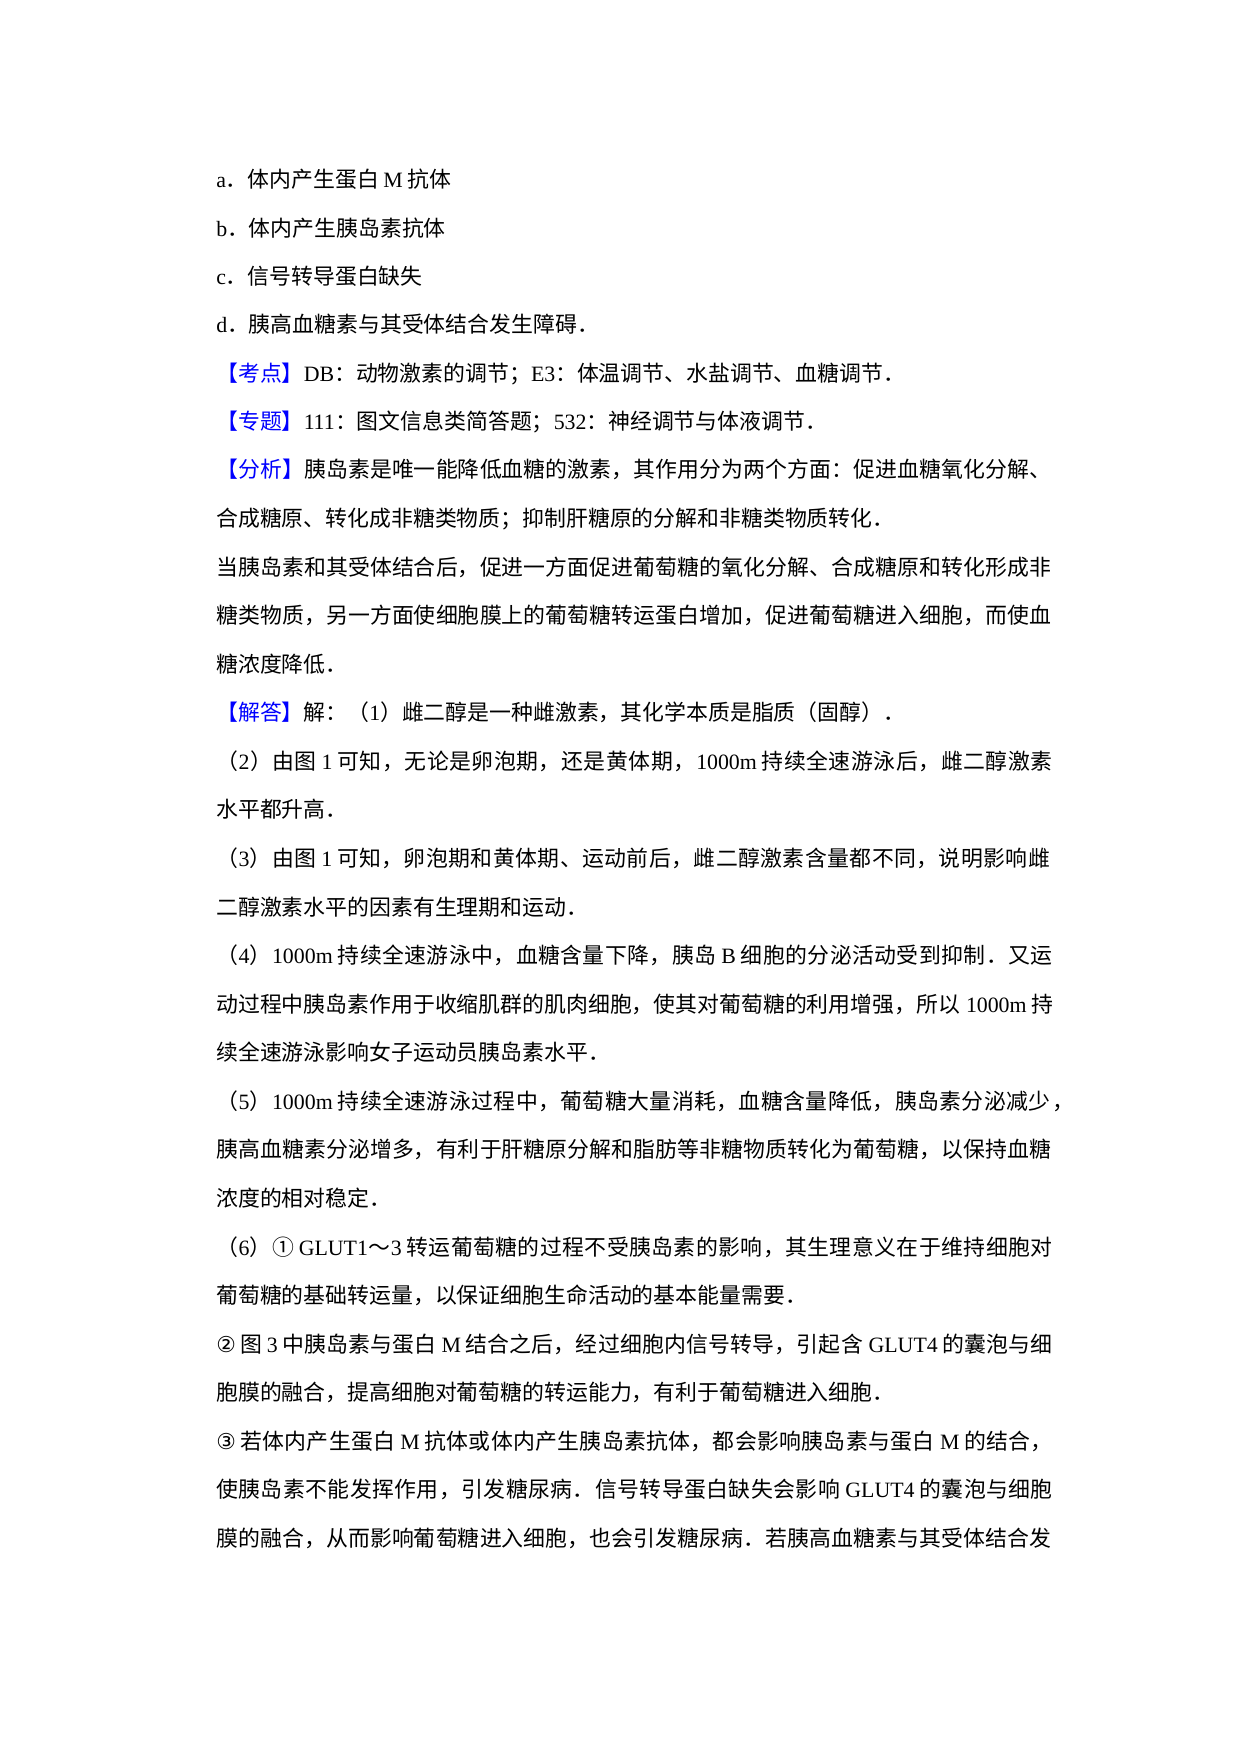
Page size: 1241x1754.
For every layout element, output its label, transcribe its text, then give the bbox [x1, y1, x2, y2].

text 【解答】解：（1）雌二醇是一种雌激素，其化学本质是脂质（固醇）． [216, 695, 1053, 727]
text 当胰岛素和其受体结合后，促进一方面促进葡萄糖的氧化分解、合成糖原和转化形成非糖类物质，另一方面使细胞膜上的葡萄糖转运蛋白增加，促进葡萄糖进入细胞，而使血糖浓度降低． [216, 549, 1053, 679]
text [216, 1423, 1053, 1553]
text （3）由图1可知，卵泡期和黄体期、运动前后，雌二醇激素含量都不同，说明影响雌二醇激素水平的因素有生理期和运动． [216, 840, 1053, 922]
text d．胰高血糖素与其受体结合发生障碍． [216, 307, 1053, 339]
text b．体内产生胰岛素抗体 [216, 210, 1053, 243]
text c．信号转导蛋白缺失 [216, 259, 1053, 291]
text （2）由图1可知，无论是卵泡期，还是黄体期，1000m持续全速游泳后，雌二醇激素水平都升高． [216, 743, 1053, 824]
text 【考点】DB：动物激素的调节；E3：体温调节、水盐调节、血糖调节．菁优网版权所有 [216, 355, 1053, 388]
text （4）1000m持续全速游泳中，血糖含量下降，胰岛B细胞的分泌活动受到抑制．又运动过程中胰岛素作用于收缩肌群的肌肉细胞，使其对葡萄糖的利用增强，所以1000m持续全速游泳影响女子运动员胰岛素水平． [216, 937, 1053, 1067]
text （5）1000m持续全速游泳过程中，葡萄糖大量消耗，血糖含量降低，胰岛素分泌减少，胰高血糖素分泌增多，有利于肝糖原分解和脂肪等非糖物质转化为葡萄糖，以保持血糖浓度的相对稳定． [216, 1083, 1053, 1213]
text a．体内产生蛋白M抗体 [216, 162, 1053, 194]
text （6）①GLUT1～3转运葡萄糖的过程不受胰岛素的影响，其生理意义在于维持细胞对葡萄糖的基础转运量，以保证细胞生命活动的基本能量需要． [216, 1229, 1053, 1310]
text ②图3中胰岛素与蛋白M结合之后，经过细胞内信号转导，引起含GLUT4的囊泡与细胞膜的融合，提高细胞对葡萄糖的转运能力，有利于葡萄糖进入细胞． [216, 1326, 1053, 1407]
text 【分析】胰岛素是唯一能降低血糖的激素，其作用分为两个方面：促进血糖氧化分解、合成糖原、转化成非糖类物质；抑制肝糖原的分解和非糖类物质转化． [216, 452, 1053, 533]
text 【专题】111：图文信息类简答题；532：神经调节与体液调节． [216, 404, 1053, 436]
